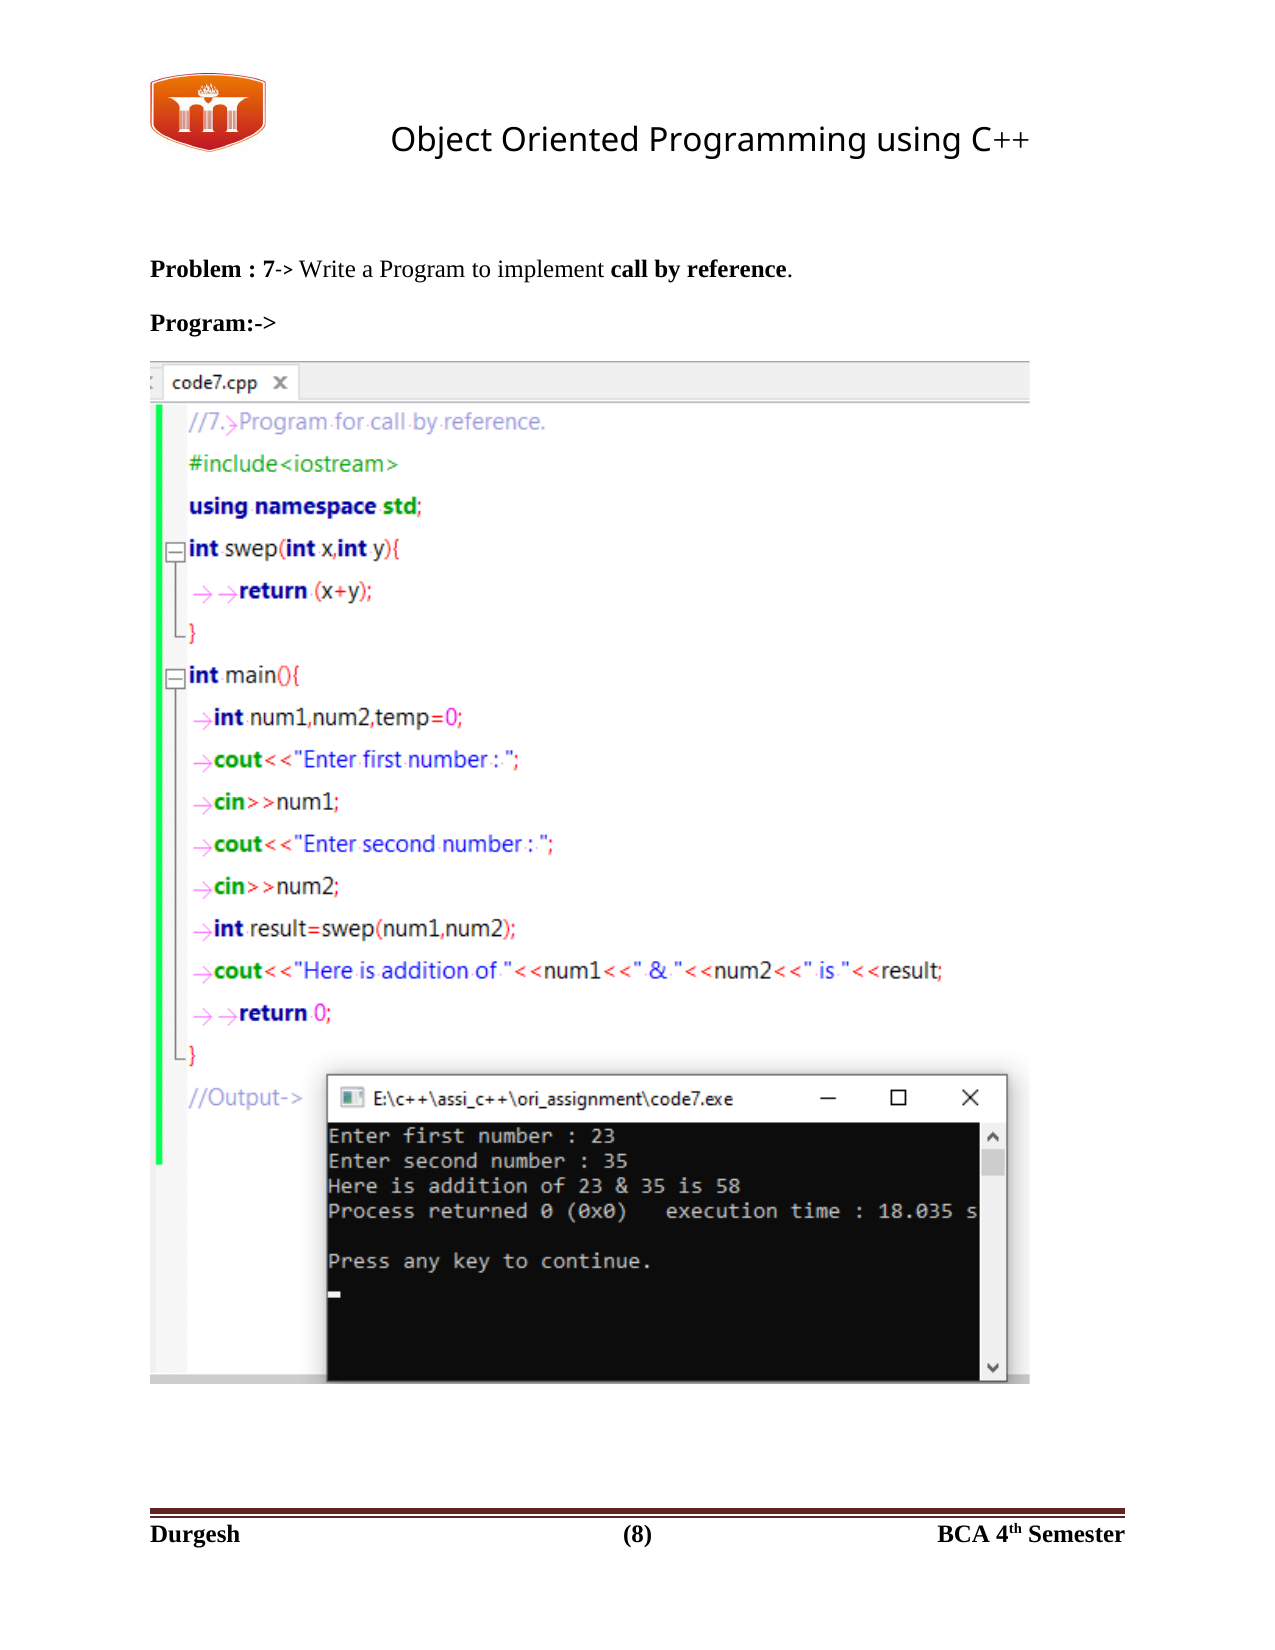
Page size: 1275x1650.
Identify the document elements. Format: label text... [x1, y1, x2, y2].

picture [150, 361, 1030, 1384]
text Problem : 7-> Write a Program to implement call by reference. [150, 254, 1125, 283]
text Program:-> [150, 308, 1125, 337]
picture [150, 73, 266, 152]
